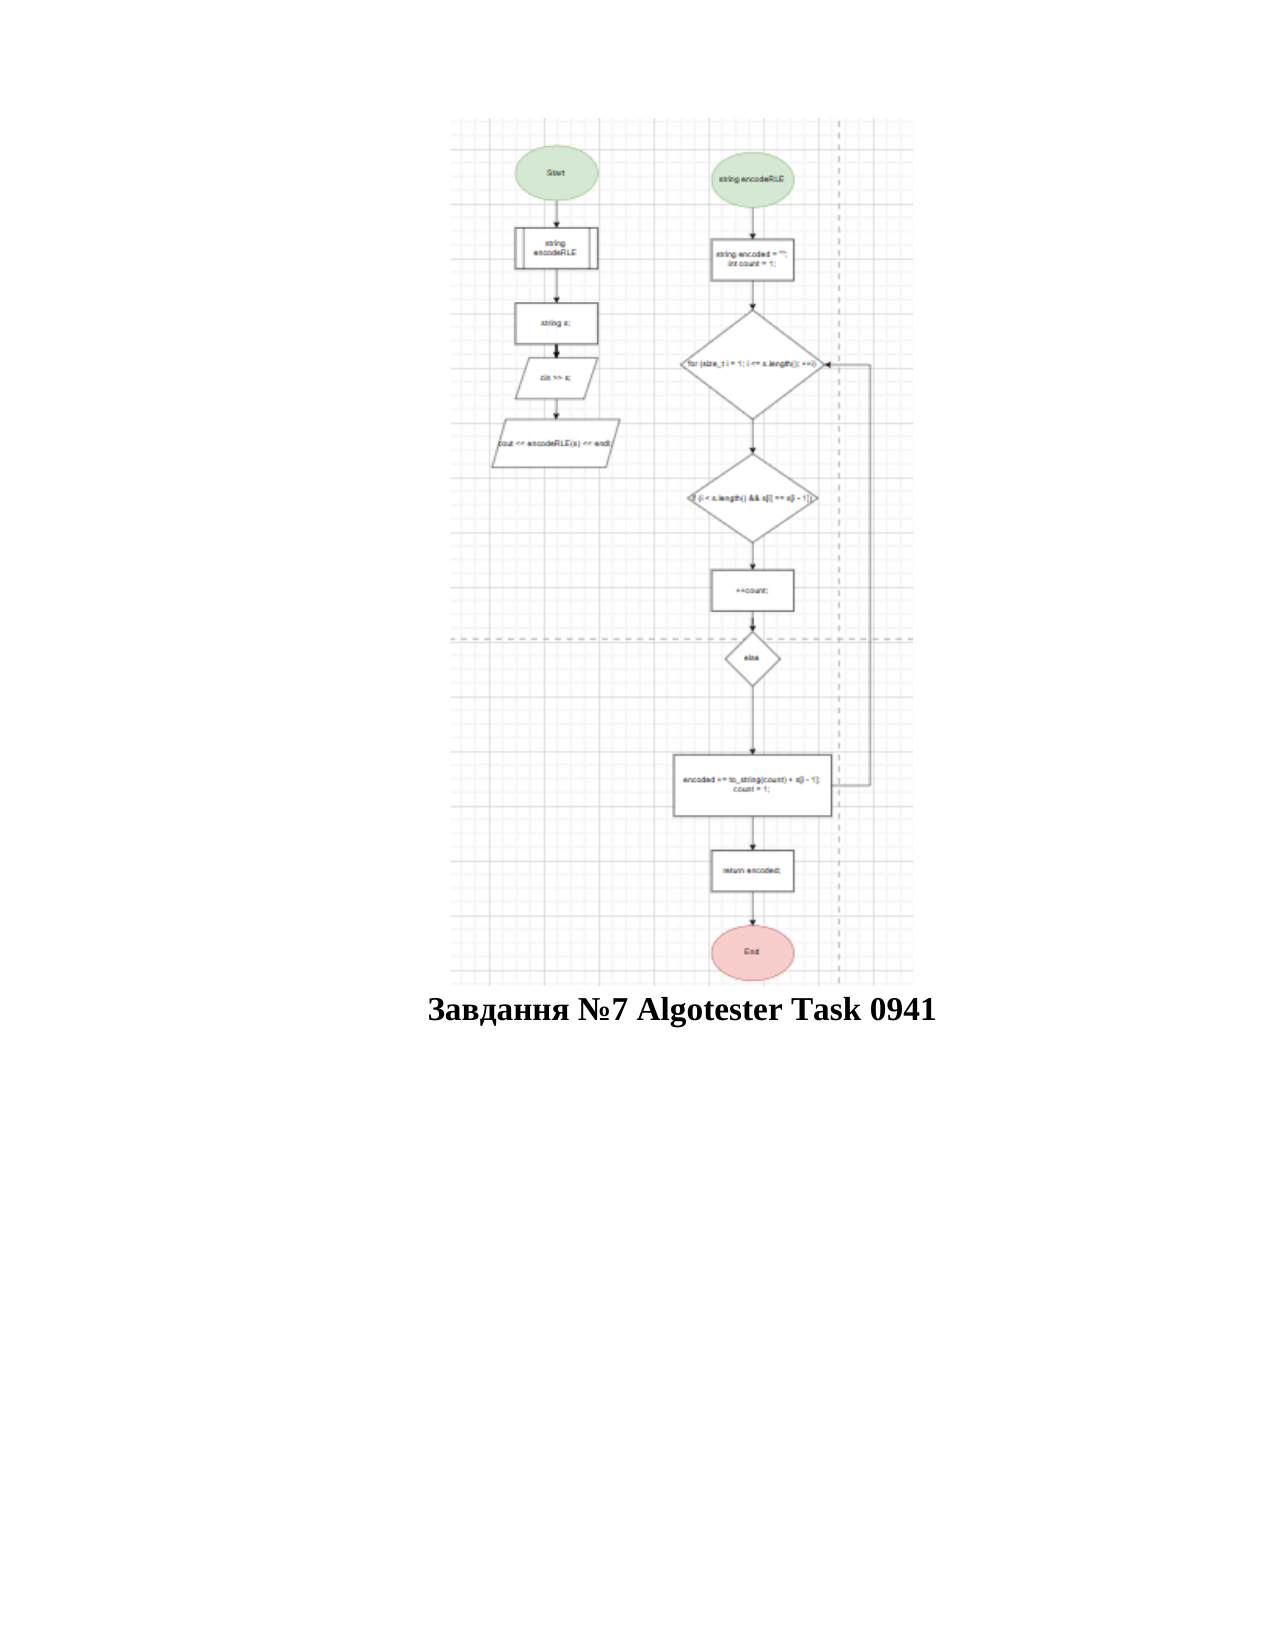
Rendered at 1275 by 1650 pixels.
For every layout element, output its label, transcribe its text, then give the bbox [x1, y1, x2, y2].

text Завдання №7 Algotester Task 0941 [177, 989, 1186, 1027]
picture [450, 118, 914, 986]
